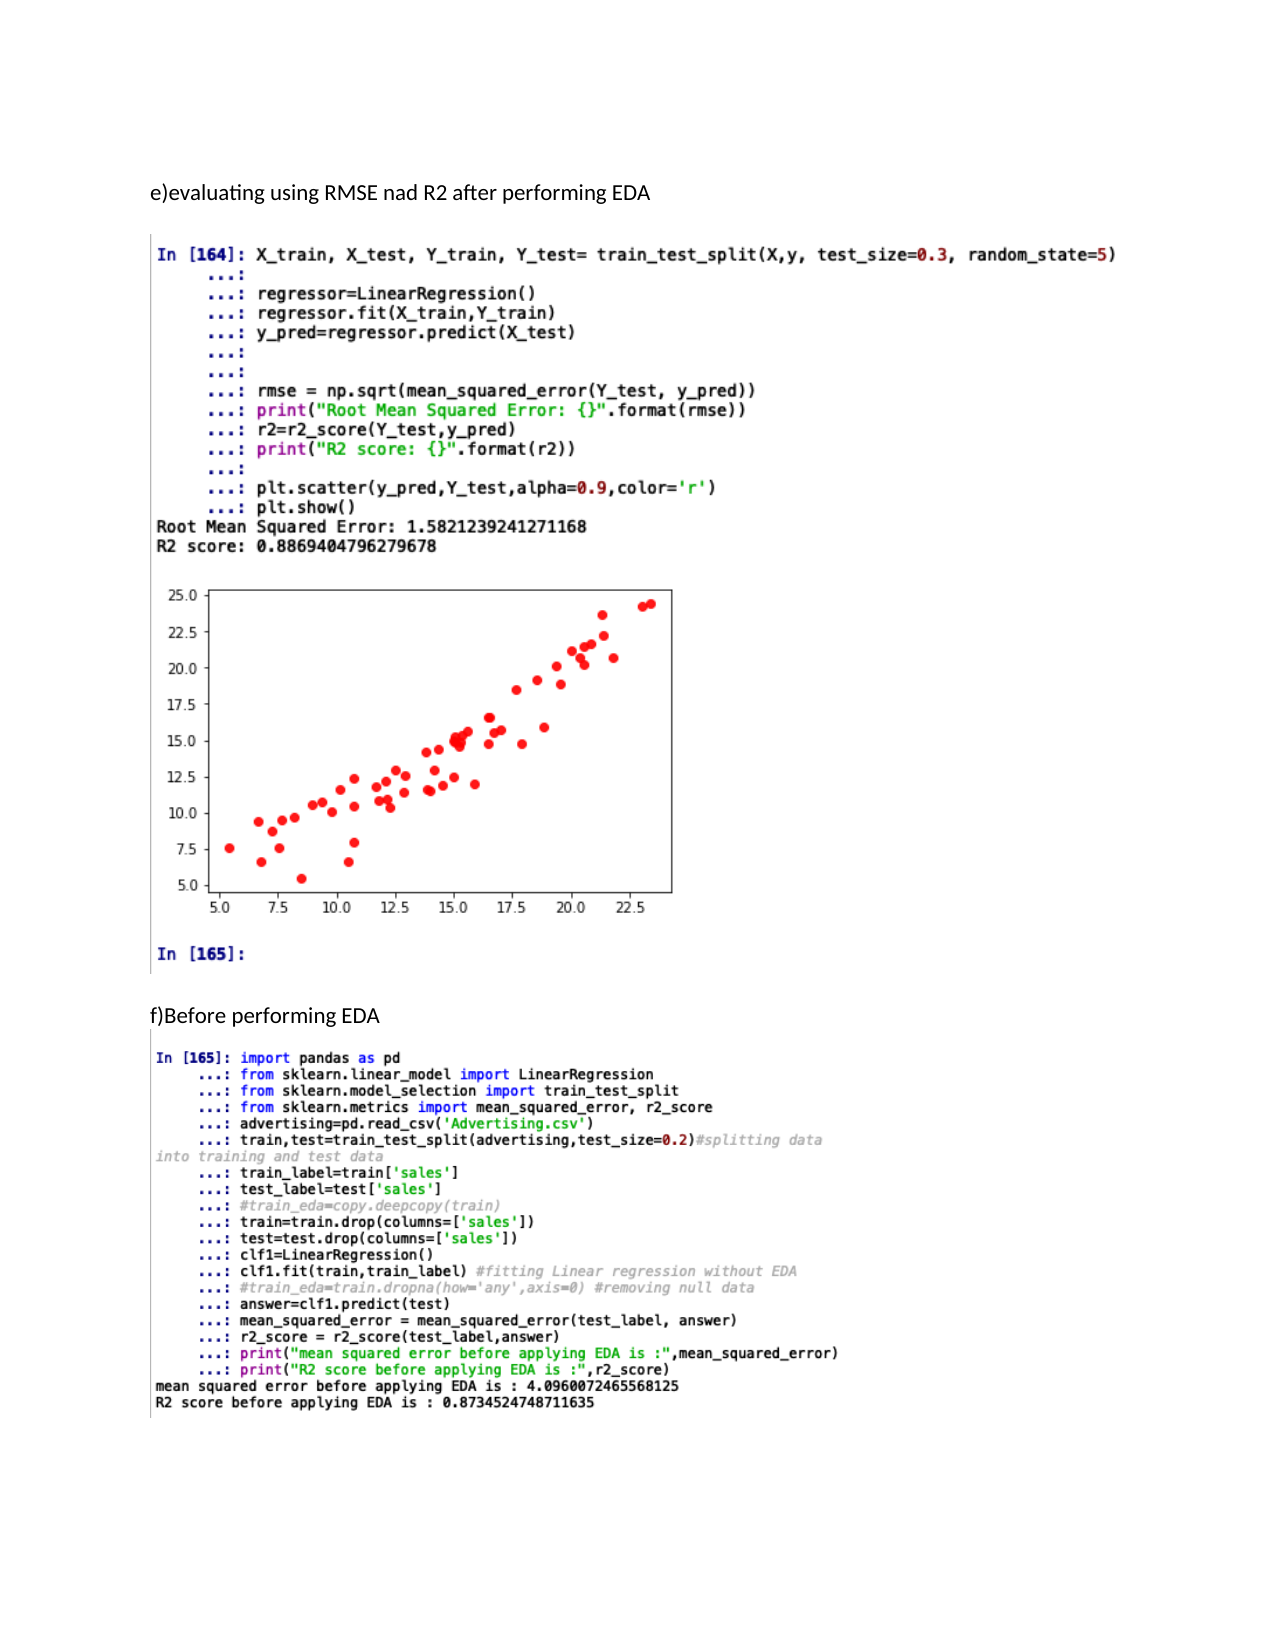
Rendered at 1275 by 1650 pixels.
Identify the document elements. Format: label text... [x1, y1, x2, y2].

text f)Before performing EDA [150, 1002, 1125, 1030]
picture [150, 1029, 840, 1418]
picture [150, 234, 1125, 974]
text e)evaluating using RMSE nad R2 after performing EDA [150, 178, 1125, 206]
